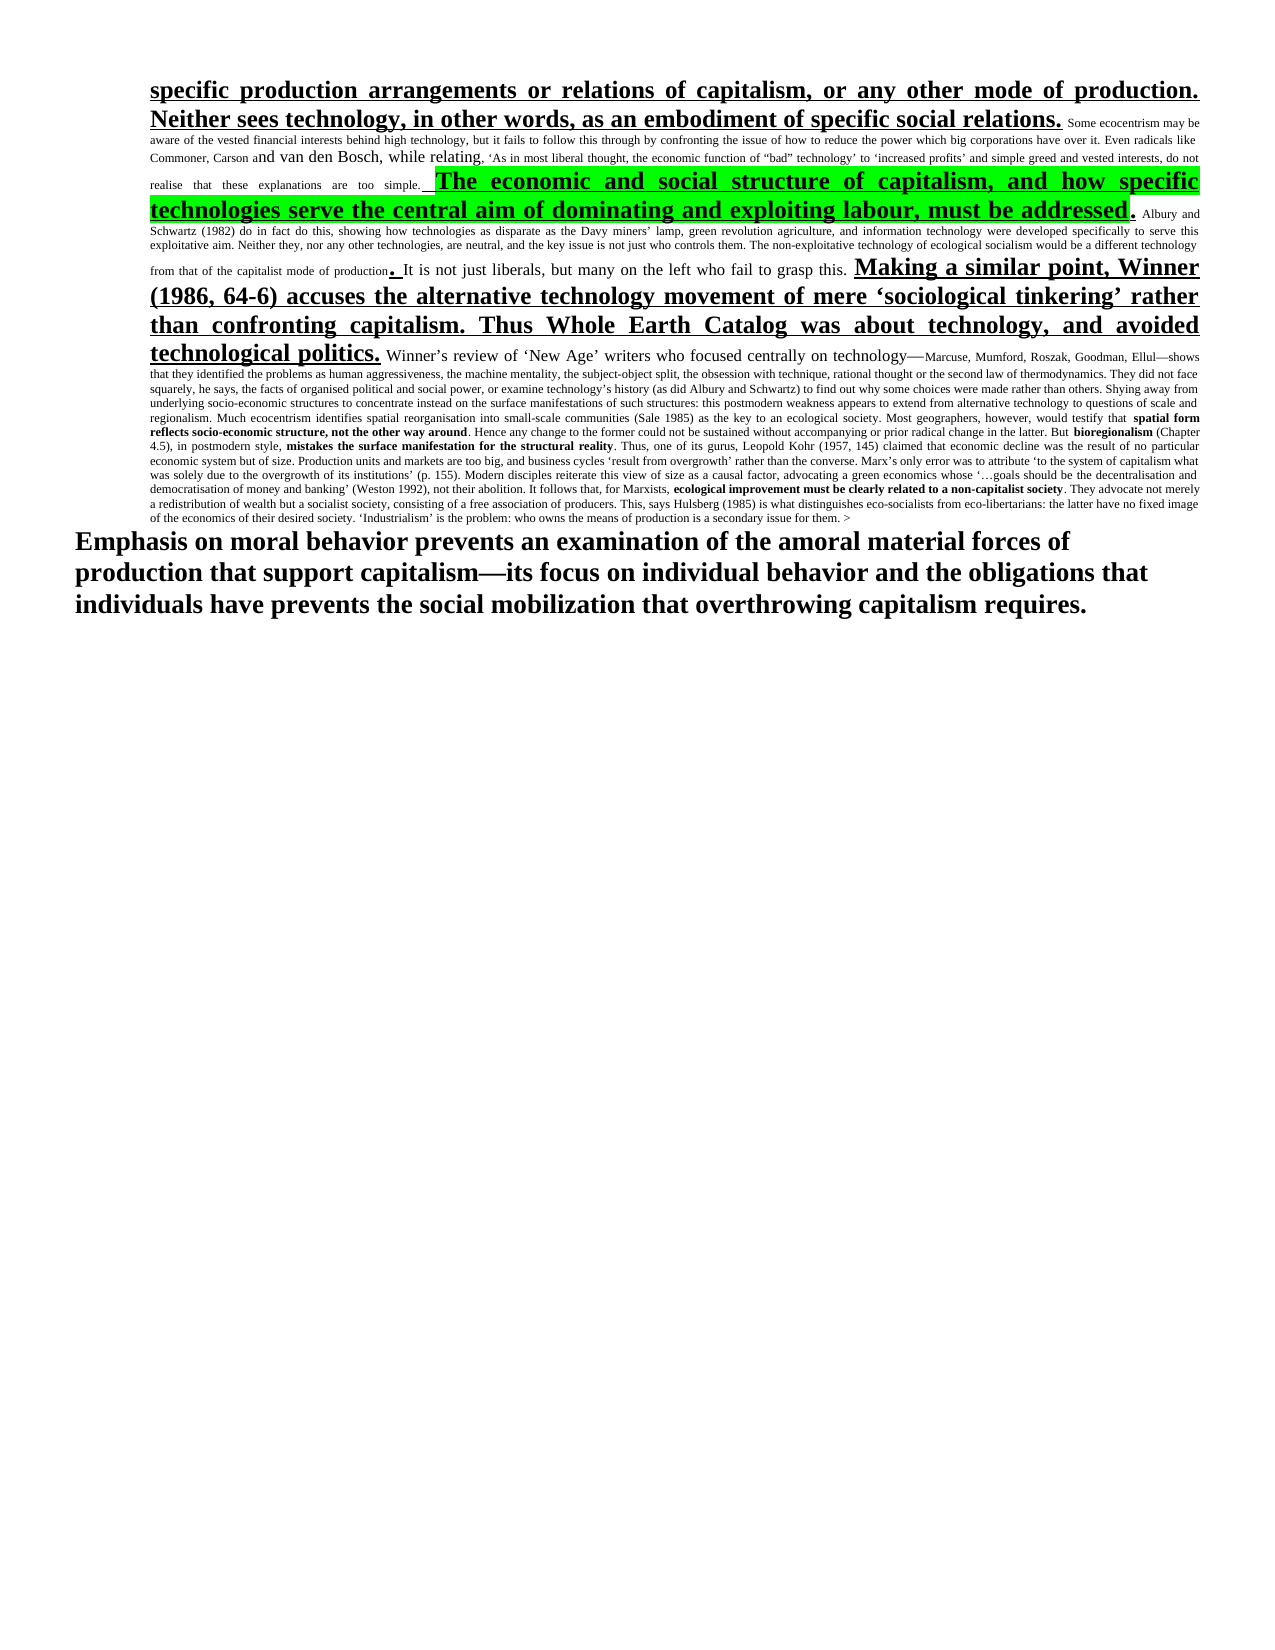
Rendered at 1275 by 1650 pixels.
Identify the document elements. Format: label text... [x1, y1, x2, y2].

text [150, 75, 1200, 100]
text Emphasis on moral behavior prevents an examination of the amoral material forces of production that support capitalism—its focus on individual behavior and the obligations that individuals have prevents the social mobilization that overthrowing capitalism requires. [75, 525, 1200, 619]
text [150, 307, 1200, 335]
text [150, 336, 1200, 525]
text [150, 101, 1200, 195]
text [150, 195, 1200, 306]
